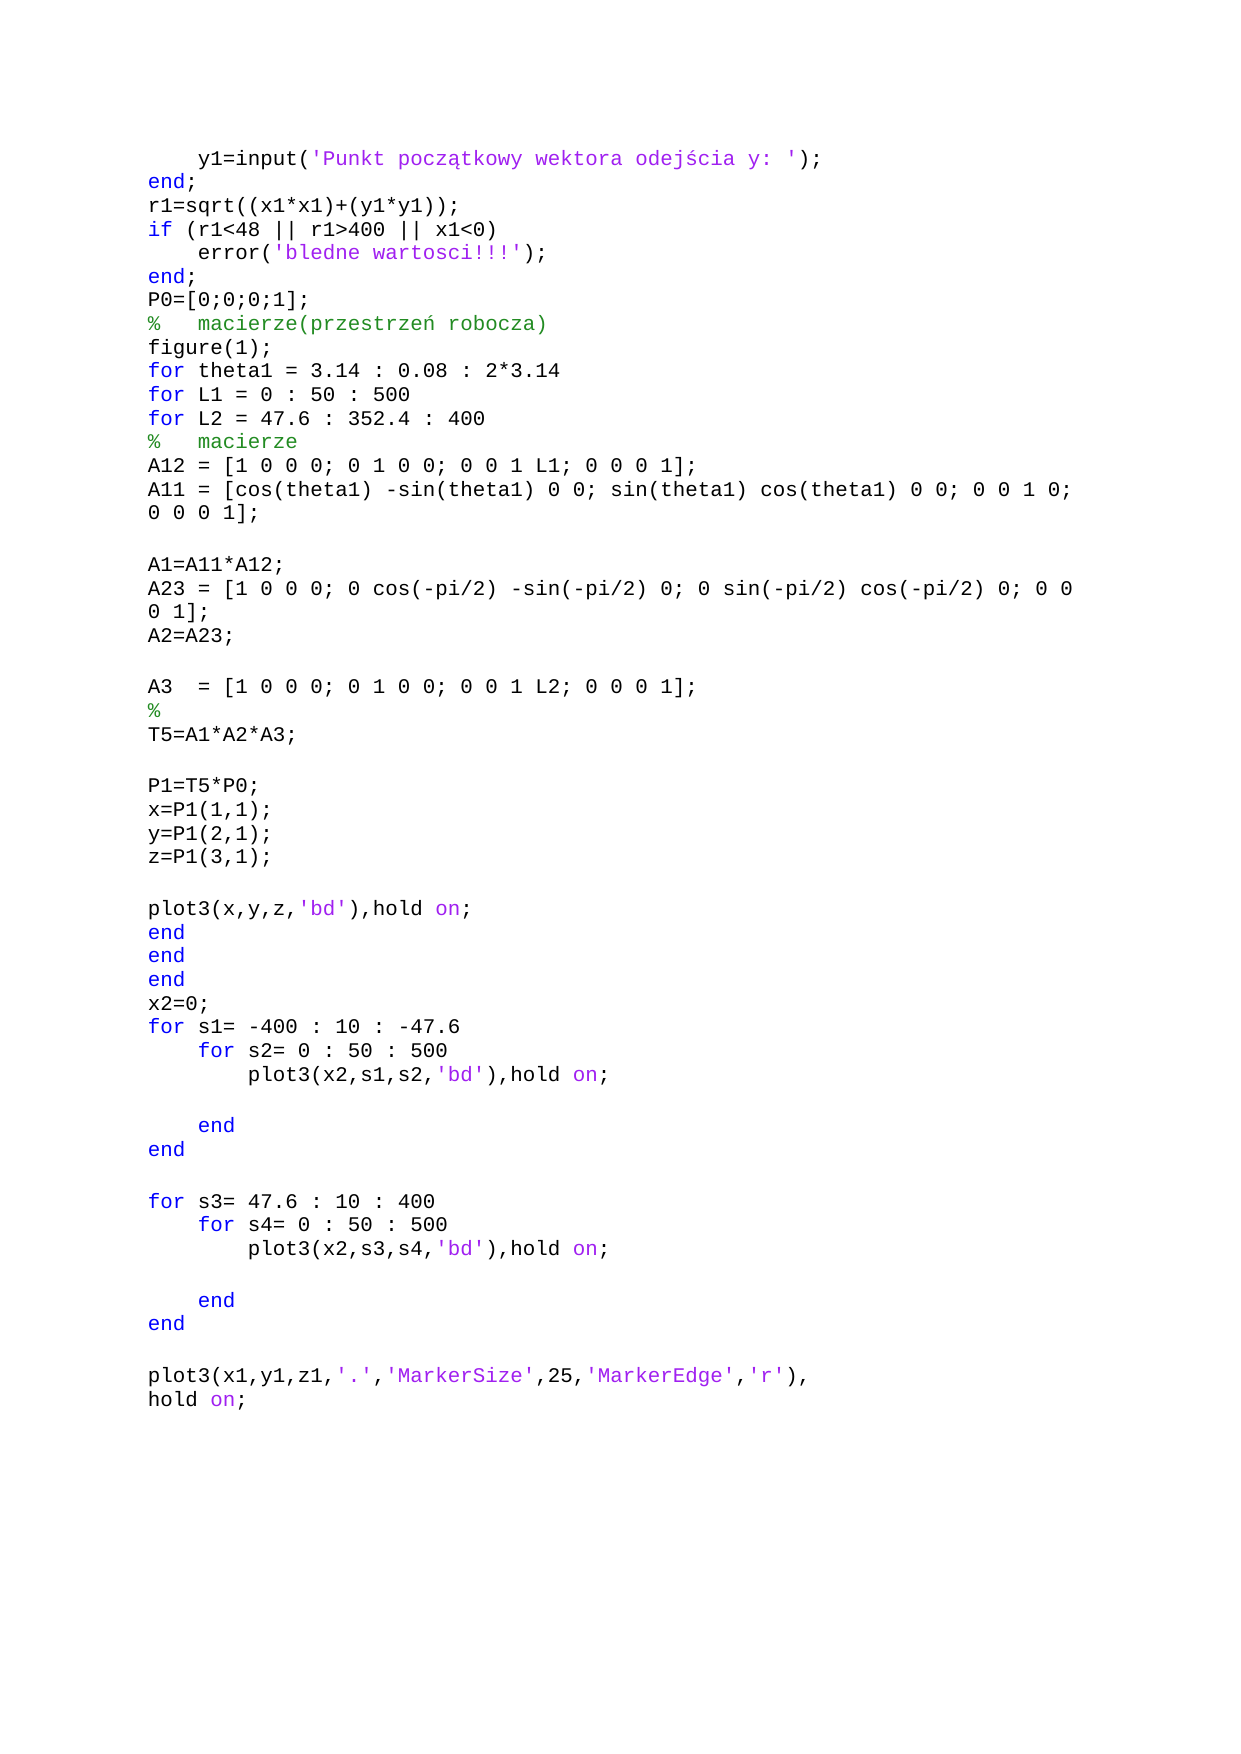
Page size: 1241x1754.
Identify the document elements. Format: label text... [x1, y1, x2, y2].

text A23 = [1 0 0 0; 0 cos(-pi/2) -sin(-pi/2) 0; 0 sin(-pi/2) cos(-pi/2) 0; 0 0 0 1]; [148, 578, 1093, 625]
text for L1 = 0 : 50 : 500 [148, 384, 1093, 408]
text end [148, 1115, 1093, 1139]
text A12 = [1 0 0 0; 0 1 0 0; 0 0 1 L1; 0 0 0 1]; [148, 455, 1093, 479]
text figure(1); [148, 337, 1093, 360]
text end [148, 922, 1093, 945]
text end [148, 1139, 1093, 1163]
text for s3= 47.6 : 10 : 400 [148, 1191, 1093, 1214]
text A11 = [cos(theta1) -sin(theta1) 0 0; sin(theta1) cos(theta1) 0 0; 0 0 1 0; 0 0 0 1]; [148, 479, 1093, 526]
text end [148, 969, 1093, 993]
text end [148, 1289, 1093, 1313]
text if (r1<48 || r1>400 || x1<0) [148, 218, 1093, 242]
text for theta1 = 3.14 : 0.08 : 2*3.14 [148, 360, 1093, 384]
text end [148, 1313, 1093, 1337]
text plot3(x,y,z,'bd'),hold on; [148, 898, 1093, 922]
text r1=sqrt((x1*x1)+(y1*y1)); [148, 195, 1093, 218]
text error('bledne wartosci!!!'); [148, 242, 1093, 266]
text x=P1(1,1); [148, 799, 1093, 823]
text end; [148, 171, 1093, 195]
text % macierze(przestrzeń robocza) [148, 313, 1093, 337]
text A2=A23; [148, 625, 1093, 648]
text for L2 = 47.6 : 352.4 : 400 [148, 408, 1093, 431]
text P1=T5*P0; [148, 776, 1093, 799]
text z=P1(3,1); [148, 846, 1093, 870]
text x2=0; [148, 993, 1093, 1016]
text A1=A11*A12; [148, 554, 1093, 578]
text end; [148, 266, 1093, 289]
text hold on; [148, 1388, 1093, 1412]
text plot3(x2,s3,s4,'bd'),hold on; [148, 1238, 1093, 1262]
text for s1= -400 : 10 : -47.6 [148, 1016, 1093, 1040]
text P0=[0;0;0;1]; [148, 289, 1093, 313]
text end [148, 945, 1093, 969]
text for s4= 0 : 50 : 500 [148, 1214, 1093, 1238]
text plot3(x1,y1,z1,'.','MarkerSize',25,'MarkerEdge','r'), [148, 1365, 1093, 1388]
text y=P1(2,1); [148, 823, 1093, 846]
text for s2= 0 : 50 : 500 [148, 1040, 1093, 1064]
text T5=A1*A2*A3; [148, 724, 1093, 747]
text plot3(x2,s1,s2,'bd'),hold on; [148, 1064, 1093, 1087]
text % [148, 700, 1093, 724]
text y1=input('Punkt początkowy wektora odejścia y: '); [148, 148, 1093, 171]
text % macierze [148, 431, 1093, 455]
text A3 = [1 0 0 0; 0 1 0 0; 0 0 1 L2; 0 0 0 1]; [148, 677, 1093, 700]
